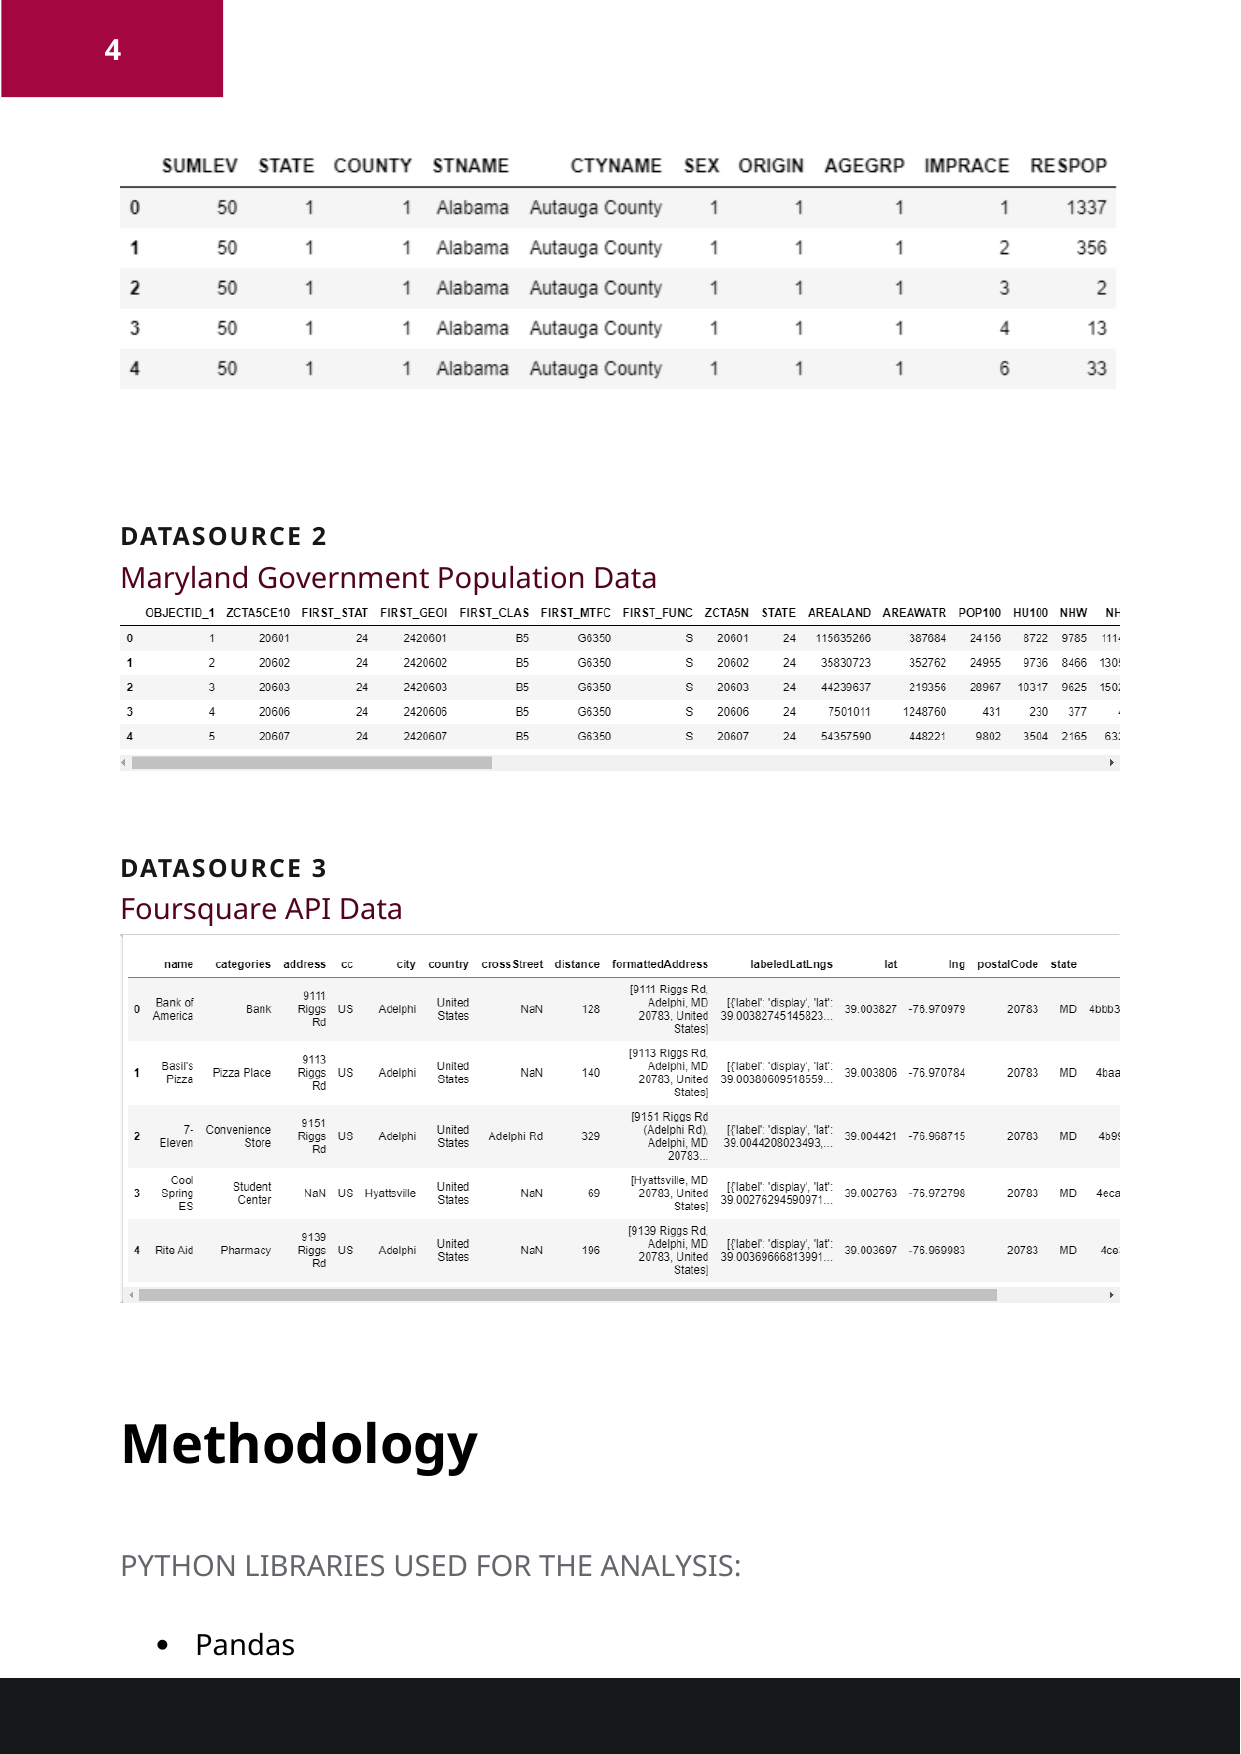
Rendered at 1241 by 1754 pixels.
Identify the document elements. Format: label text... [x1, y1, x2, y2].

text Python Libraries used for the analysis: [120, 1545, 1120, 1585]
subtitle DataSource 3 [120, 850, 1120, 884]
picture [120, 602, 1121, 774]
picture [120, 934, 1121, 1309]
text Maryland Government Population Data [120, 557, 1120, 597]
list Pandas [157, 1625, 1120, 1664]
subtitle Foursquare API Data [120, 889, 1120, 928]
picture [120, 137, 1121, 397]
text Methodology [120, 1406, 1120, 1480]
subtitle DataSource 2 [120, 519, 1120, 553]
